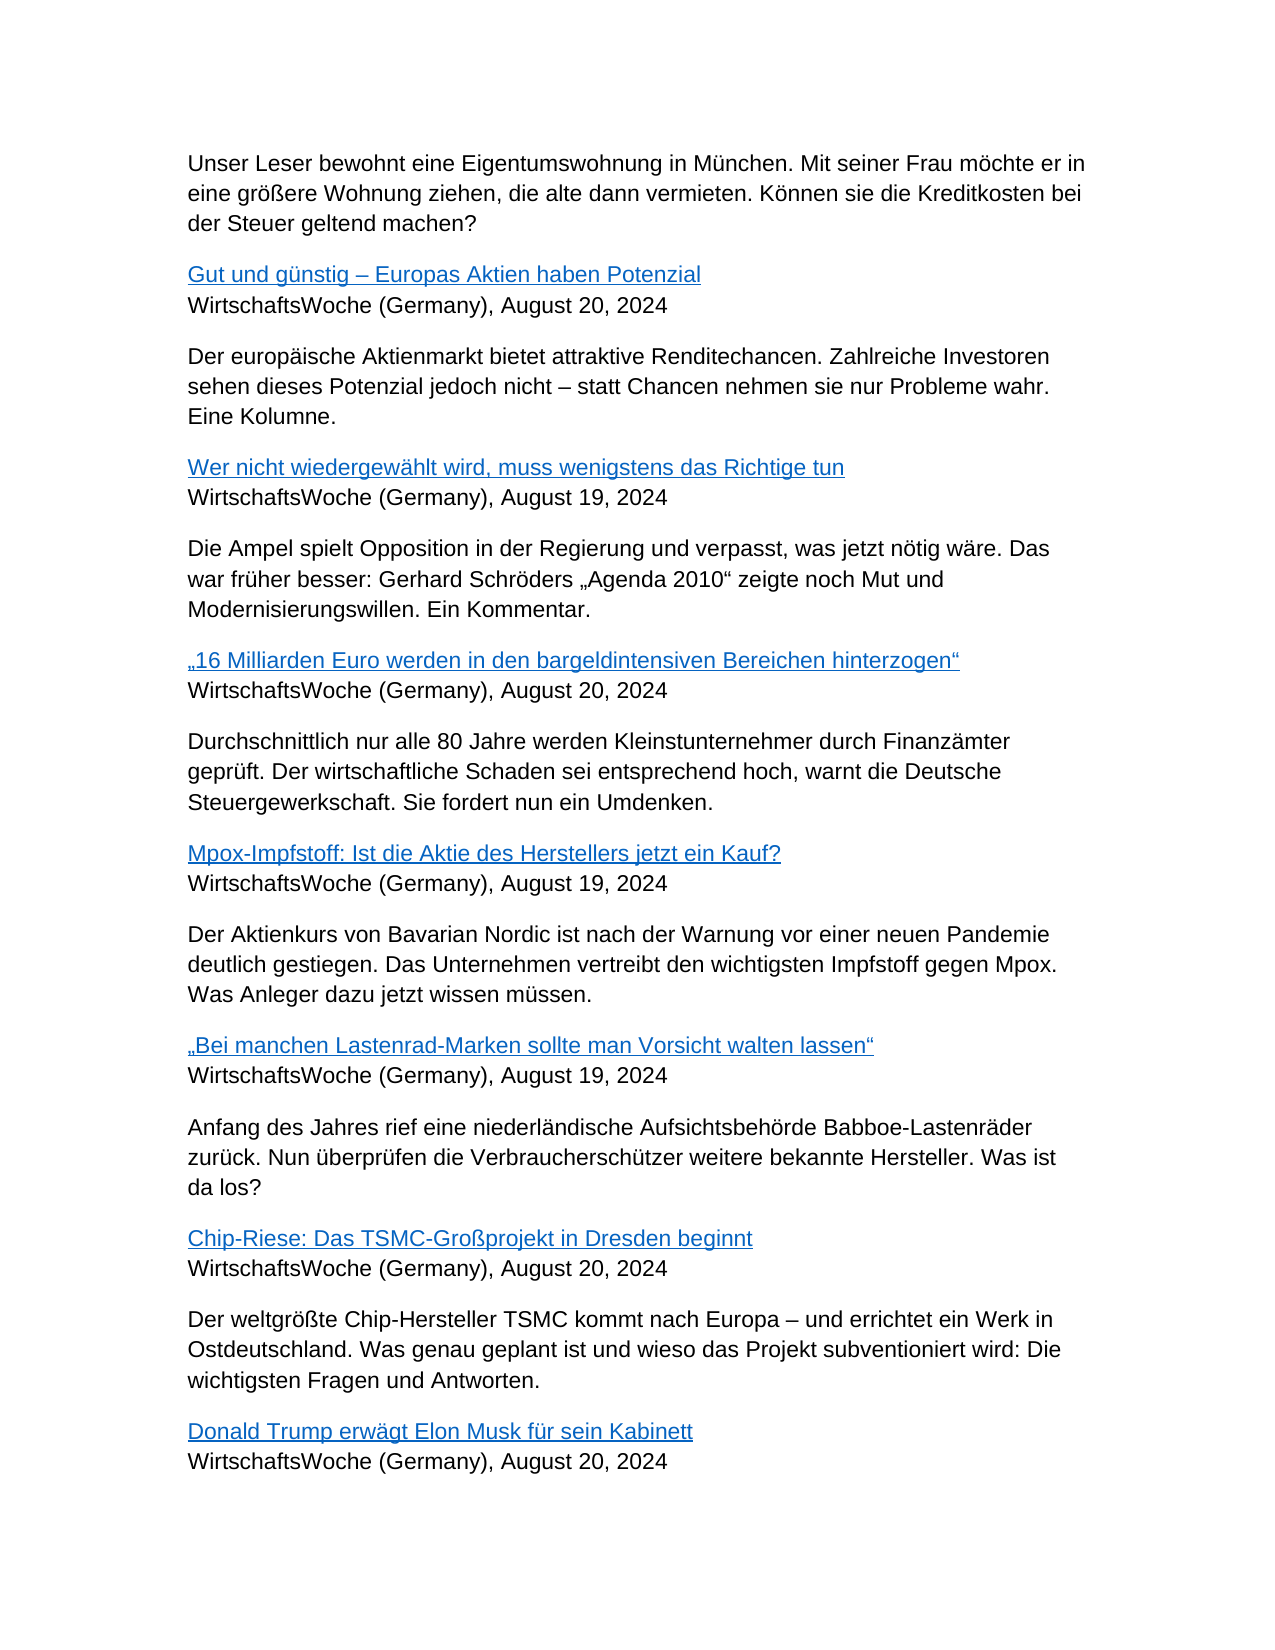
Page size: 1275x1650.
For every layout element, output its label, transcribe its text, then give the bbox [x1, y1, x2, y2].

text Wer nicht wiedergewählt wird, muss wenigstens das Richtige tun WirtschaftsWoche (Germany), August 19, 2024 [187, 454, 1087, 511]
text Chip-Riese: Das TSMC-Großprojekt in Dresden beginnt WirtschaftsWoche (Germany), August 20, 2024 [187, 1225, 1087, 1282]
text Durchschnittlich nur alle 80 Jahre werden Kleinstunternehmer durch Finanzämter geprüft. Der wirtschaftliche Schaden sei entsprechend hoch, warnt die Deutsche Steuergewerkschaft. Sie fordert nun ein Umdenken. [187, 728, 1087, 815]
text Anfang des Jahres rief eine niederländische Aufsichtsbehörde Babboe-Lastenräder zurück. Nun überprüfen die Verbraucherschützer weitere bekannte Hersteller. Was ist da los? [187, 1113, 1087, 1200]
text „Bei manchen Lastenrad-Marken sollte man Vorsicht walten lassen“ WirtschaftsWoche (Germany), August 19, 2024 [187, 1032, 1087, 1089]
text Unser Leser bewohnt eine Eigentumswohnung in München. Mit seiner Frau möchte er in eine größere Wohnung ziehen, die alte dann vermieten. Können sie die Kreditkosten bei der Steuer geltend machen? [187, 150, 1087, 237]
text Der europäische Aktienmarkt bietet attraktive Renditechancen. Zahlreiche Investoren sehen dieses Potenzial jedoch nicht – statt Chancen nehmen sie nur Probleme wahr. Eine Kolumne. [187, 343, 1087, 429]
text Der weltgrößte Chip-Hersteller TSMC kommt nach Europa – und errichtet ein Werk in Ostdeutschland. Was genau geplant ist und wieso das Projekt subventioniert wird: Die wichtigsten Fragen und Antworten. [187, 1306, 1087, 1393]
text Mpox-Impfstoff: Ist die Aktie des Herstellers jetzt ein Kauf? WirtschaftsWoche (Germany), August 19, 2024 [187, 839, 1087, 896]
text „16 Milliarden Euro werden in den bargeldintensiven Bereichen hinterzogen“ WirtschaftsWoche (Germany), August 20, 2024 [187, 647, 1087, 703]
text Gut und günstig – Europas Aktien haben Potenzial WirtschaftsWoche (Germany), August 20, 2024 [187, 261, 1087, 318]
text Donald Trump erwägt Elon Musk für sein Kabinett WirtschaftsWoche (Germany), August 20, 2024 [187, 1418, 1087, 1474]
text Die Ampel spielt Opposition in der Regierung und verpasst, was jetzt nötig wäre. Das war früher besser: Gerhard Schröders „Agenda 2010“ zeigte noch Mut und Modernisierungswillen. Ein Kommentar. [187, 535, 1087, 622]
text Der Aktienkurs von Bavarian Nordic ist nach der Warnung vor einer neuen Pandemie deutlich gestiegen. Das Unternehmen vertreibt den wichtigsten Impfstoff gegen Mpox. Was Anleger dazu jetzt wissen müssen. [187, 921, 1087, 1008]
